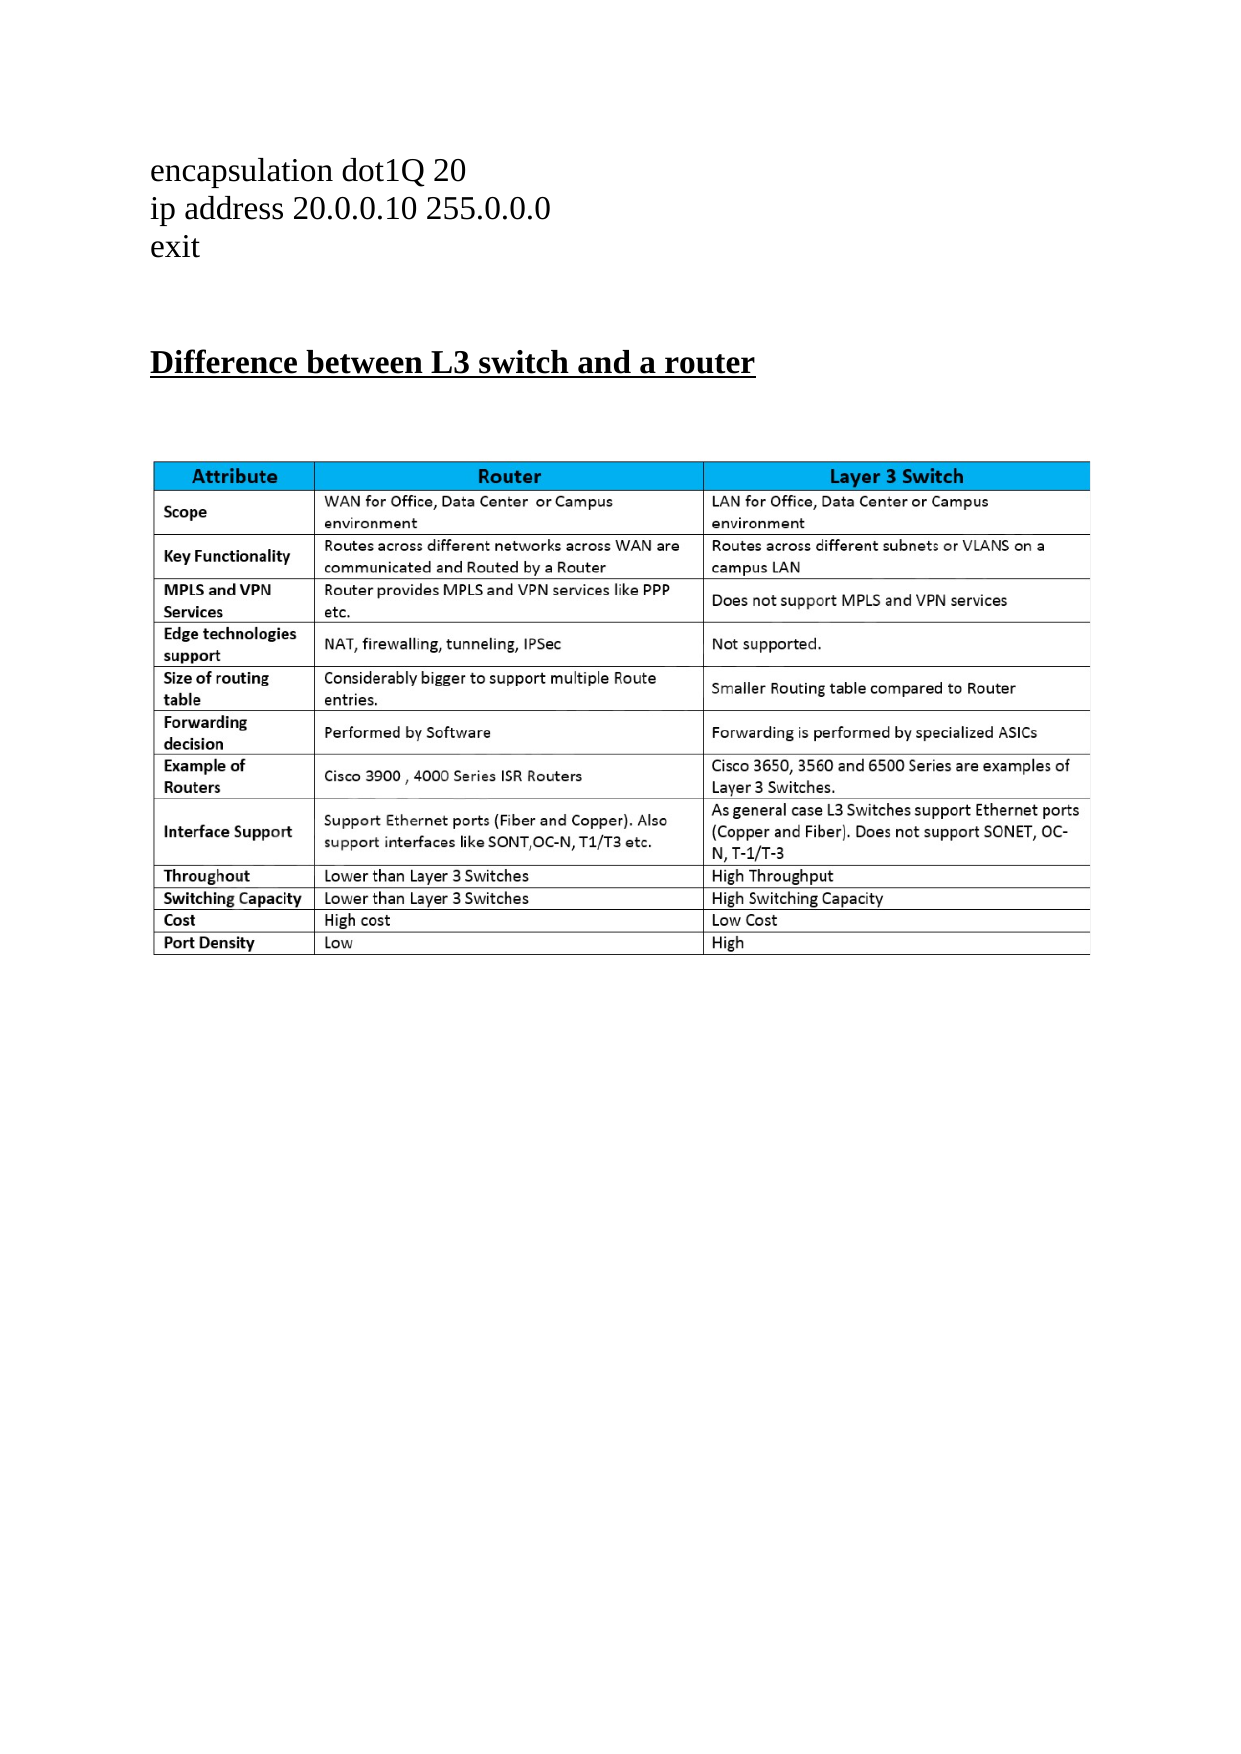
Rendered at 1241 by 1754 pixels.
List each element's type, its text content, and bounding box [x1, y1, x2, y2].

picture [267, 475, 277, 483]
picture [481, 469, 486, 481]
text encapsulation dot1Q 20 [150, 150, 1090, 188]
picture [150, 458, 1091, 958]
text exit [150, 227, 1090, 265]
text ip address 20.0.0.10 255.0.0.0 [150, 188, 1090, 227]
text Difference between L3 switch and a router [150, 343, 1090, 381]
picture [862, 475, 871, 483]
